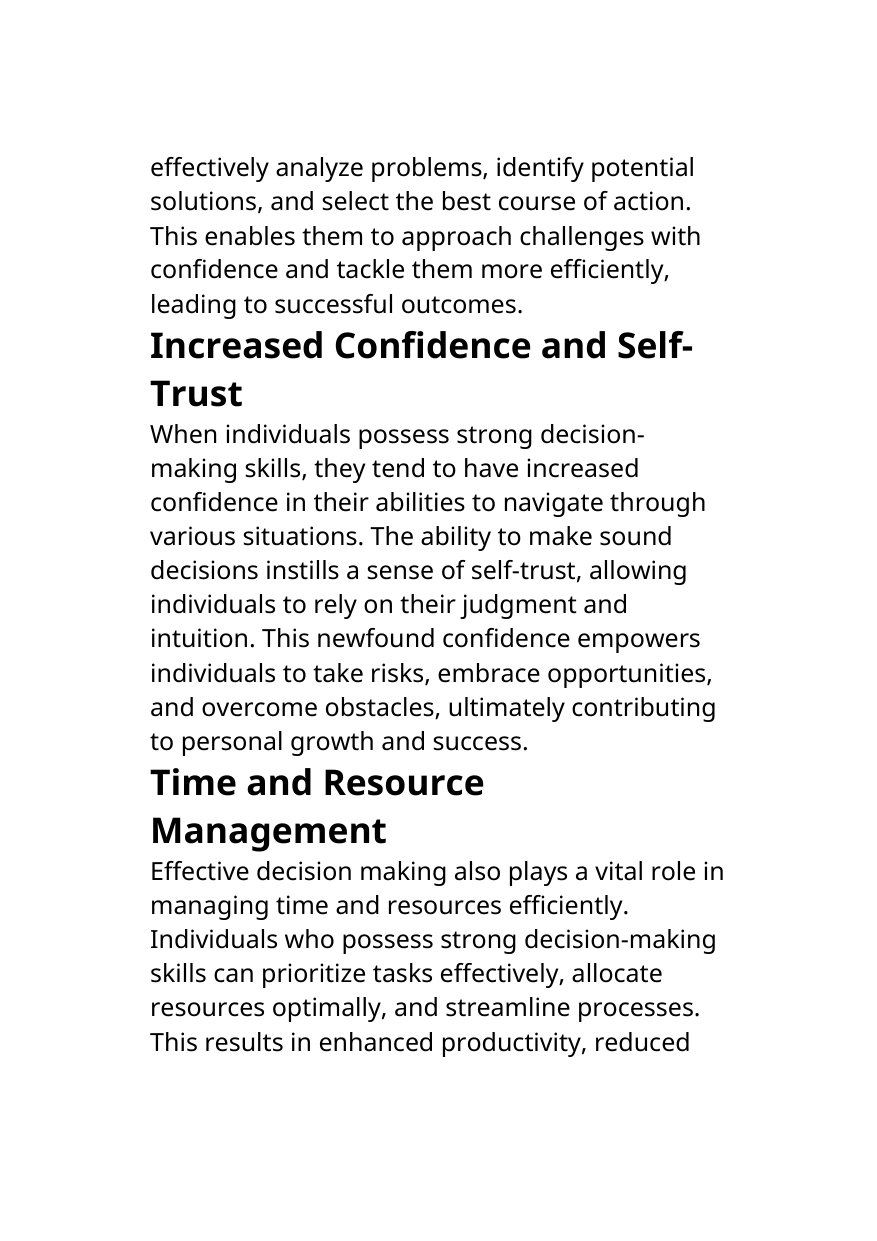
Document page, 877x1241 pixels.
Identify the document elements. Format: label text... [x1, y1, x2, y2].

text When individuals possess strong decision-making skills, they tend to have increased confidence in their abilities to navigate through various situations. The ability to make sound decisions instills a sense of self-trust, allowing individuals to rely on their judgment and intuition. This newfound confidence empowers individuals to take risks, embrace opportunities, and overcome obstacles, ultimately contributing to personal growth and success. [150, 417, 727, 757]
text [150, 854, 727, 1058]
subtitle Time and Resource Management [150, 757, 727, 854]
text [150, 150, 727, 320]
subtitle Increased Confidence and Self-Trust [150, 320, 727, 417]
